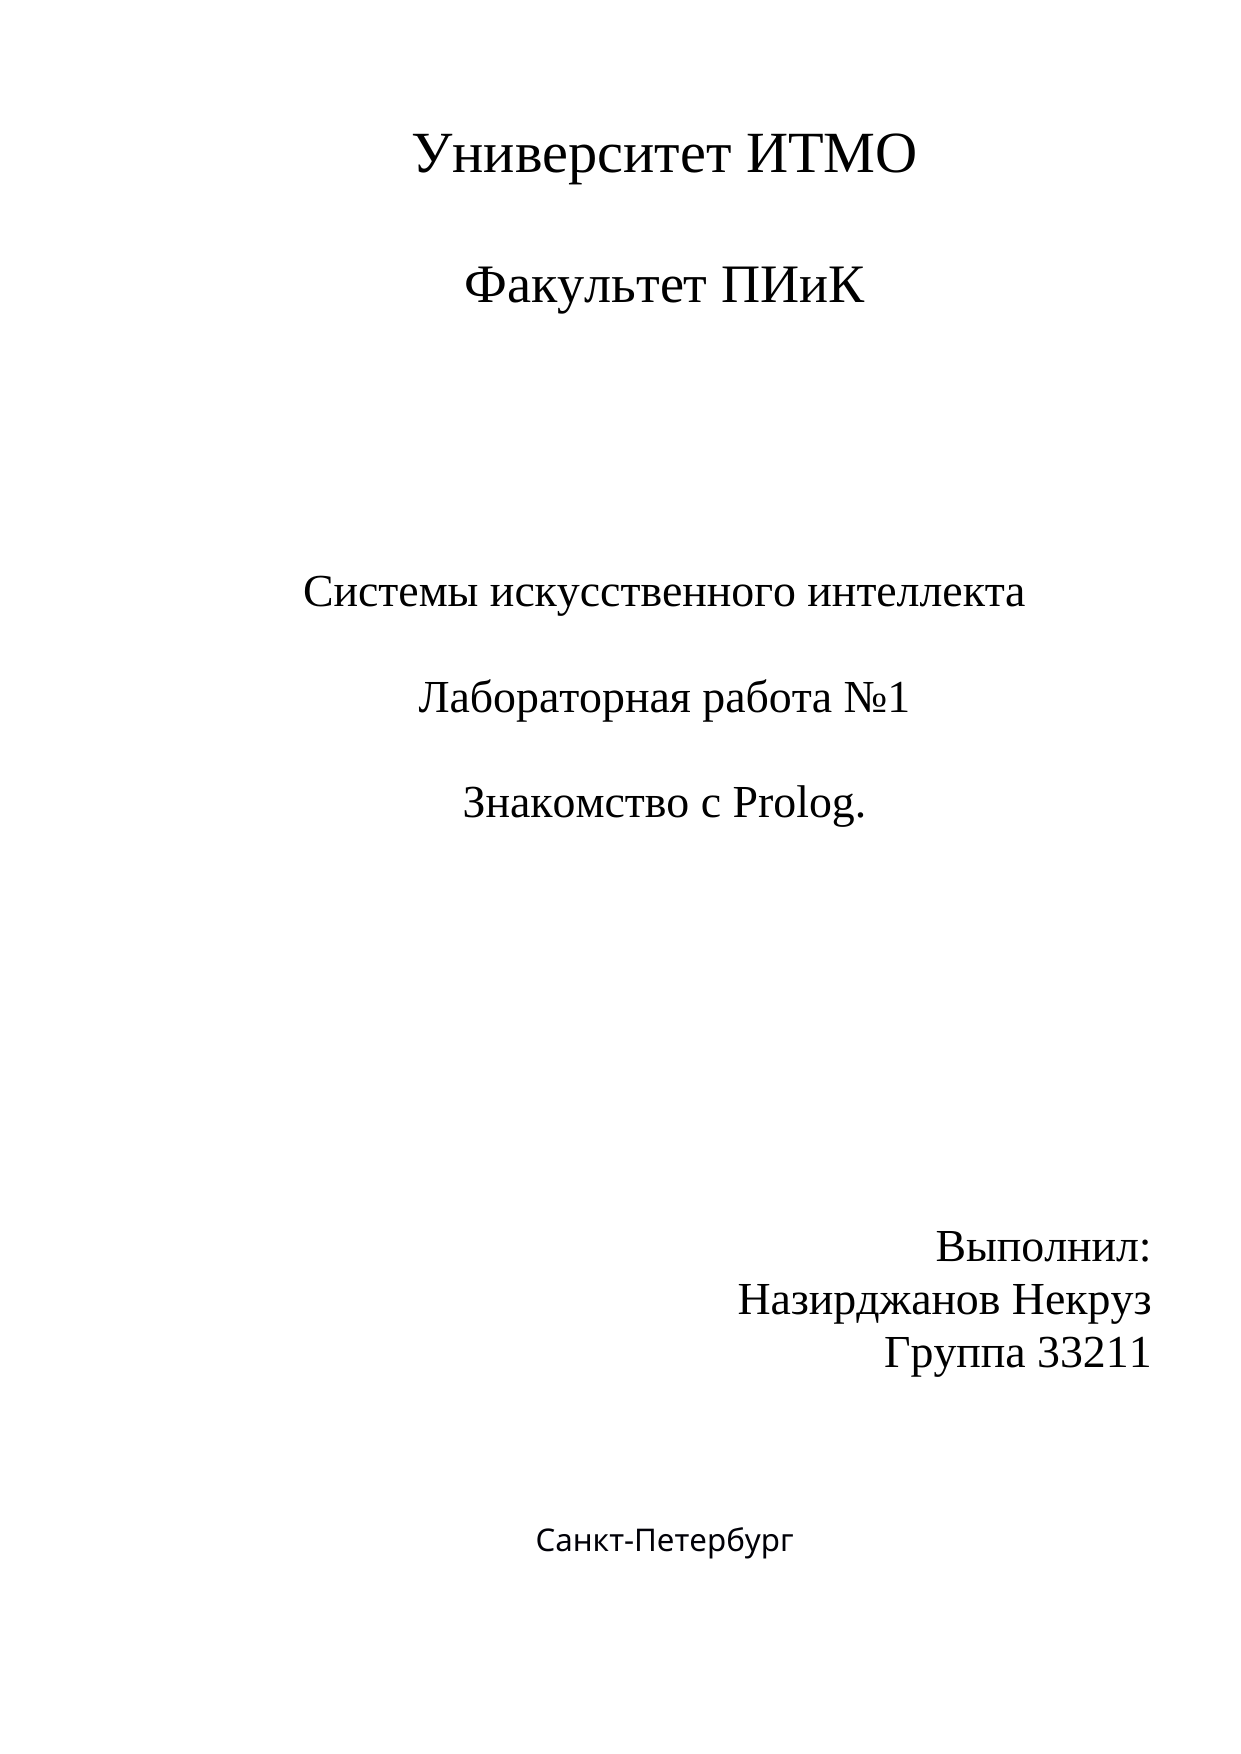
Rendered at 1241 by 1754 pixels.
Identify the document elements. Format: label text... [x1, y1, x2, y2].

text Санкт-Петербург [177, 1518, 1152, 1561]
text Факультет ПИиК [177, 252, 1152, 314]
text Лабораторная работа №1 [177, 669, 1152, 722]
text Группа 33211 [177, 1324, 1152, 1377]
text Выполнил: [177, 1219, 1152, 1272]
text Знакомство с Prolog. [177, 774, 1152, 827]
text Университет ИТМО [177, 118, 1152, 185]
text Системы искусственного интеллекта [177, 564, 1152, 616]
text Назирджанов Некруз [177, 1272, 1152, 1324]
